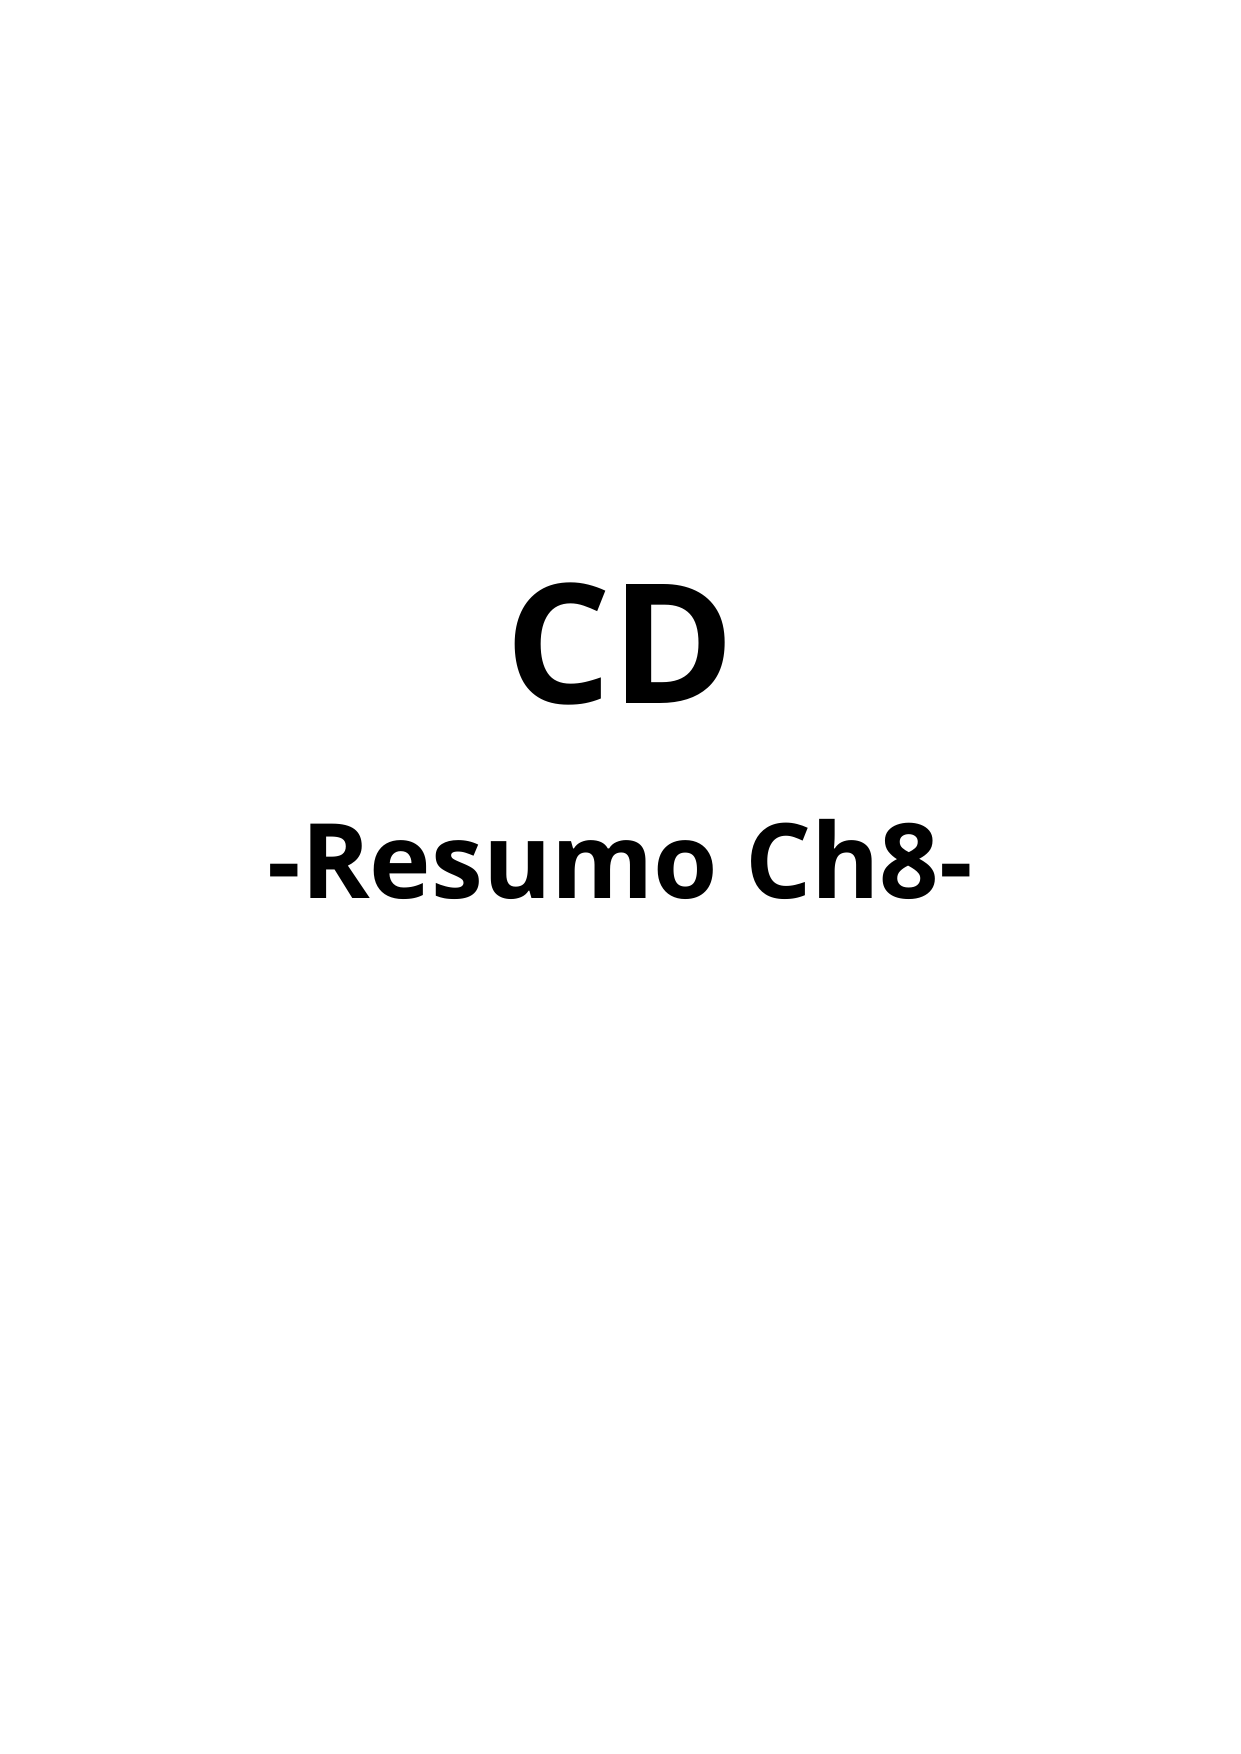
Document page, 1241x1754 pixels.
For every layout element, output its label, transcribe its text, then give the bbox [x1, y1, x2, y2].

text CD [150, 525, 1090, 752]
text -Resumo Ch8- [150, 787, 1090, 929]
